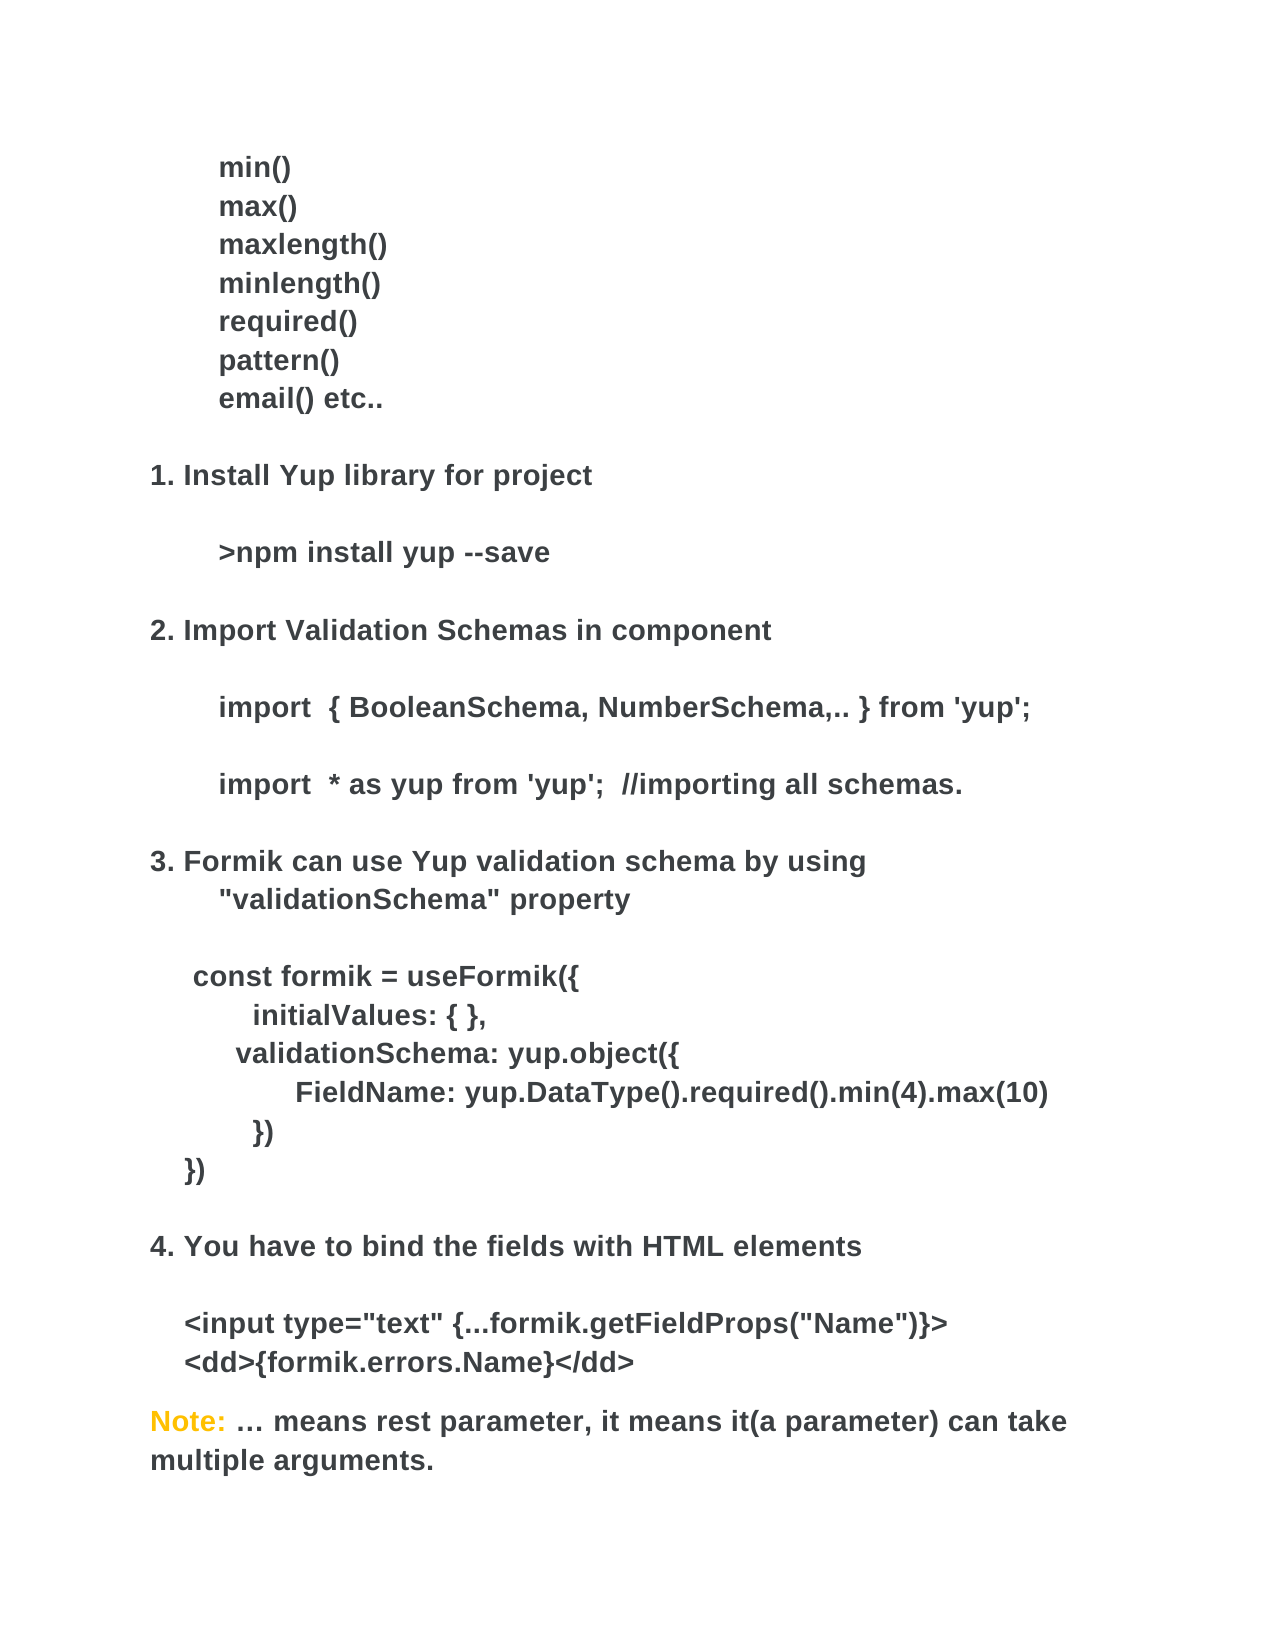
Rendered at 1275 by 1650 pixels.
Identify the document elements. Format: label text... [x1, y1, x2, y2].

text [150, 1404, 1125, 1476]
